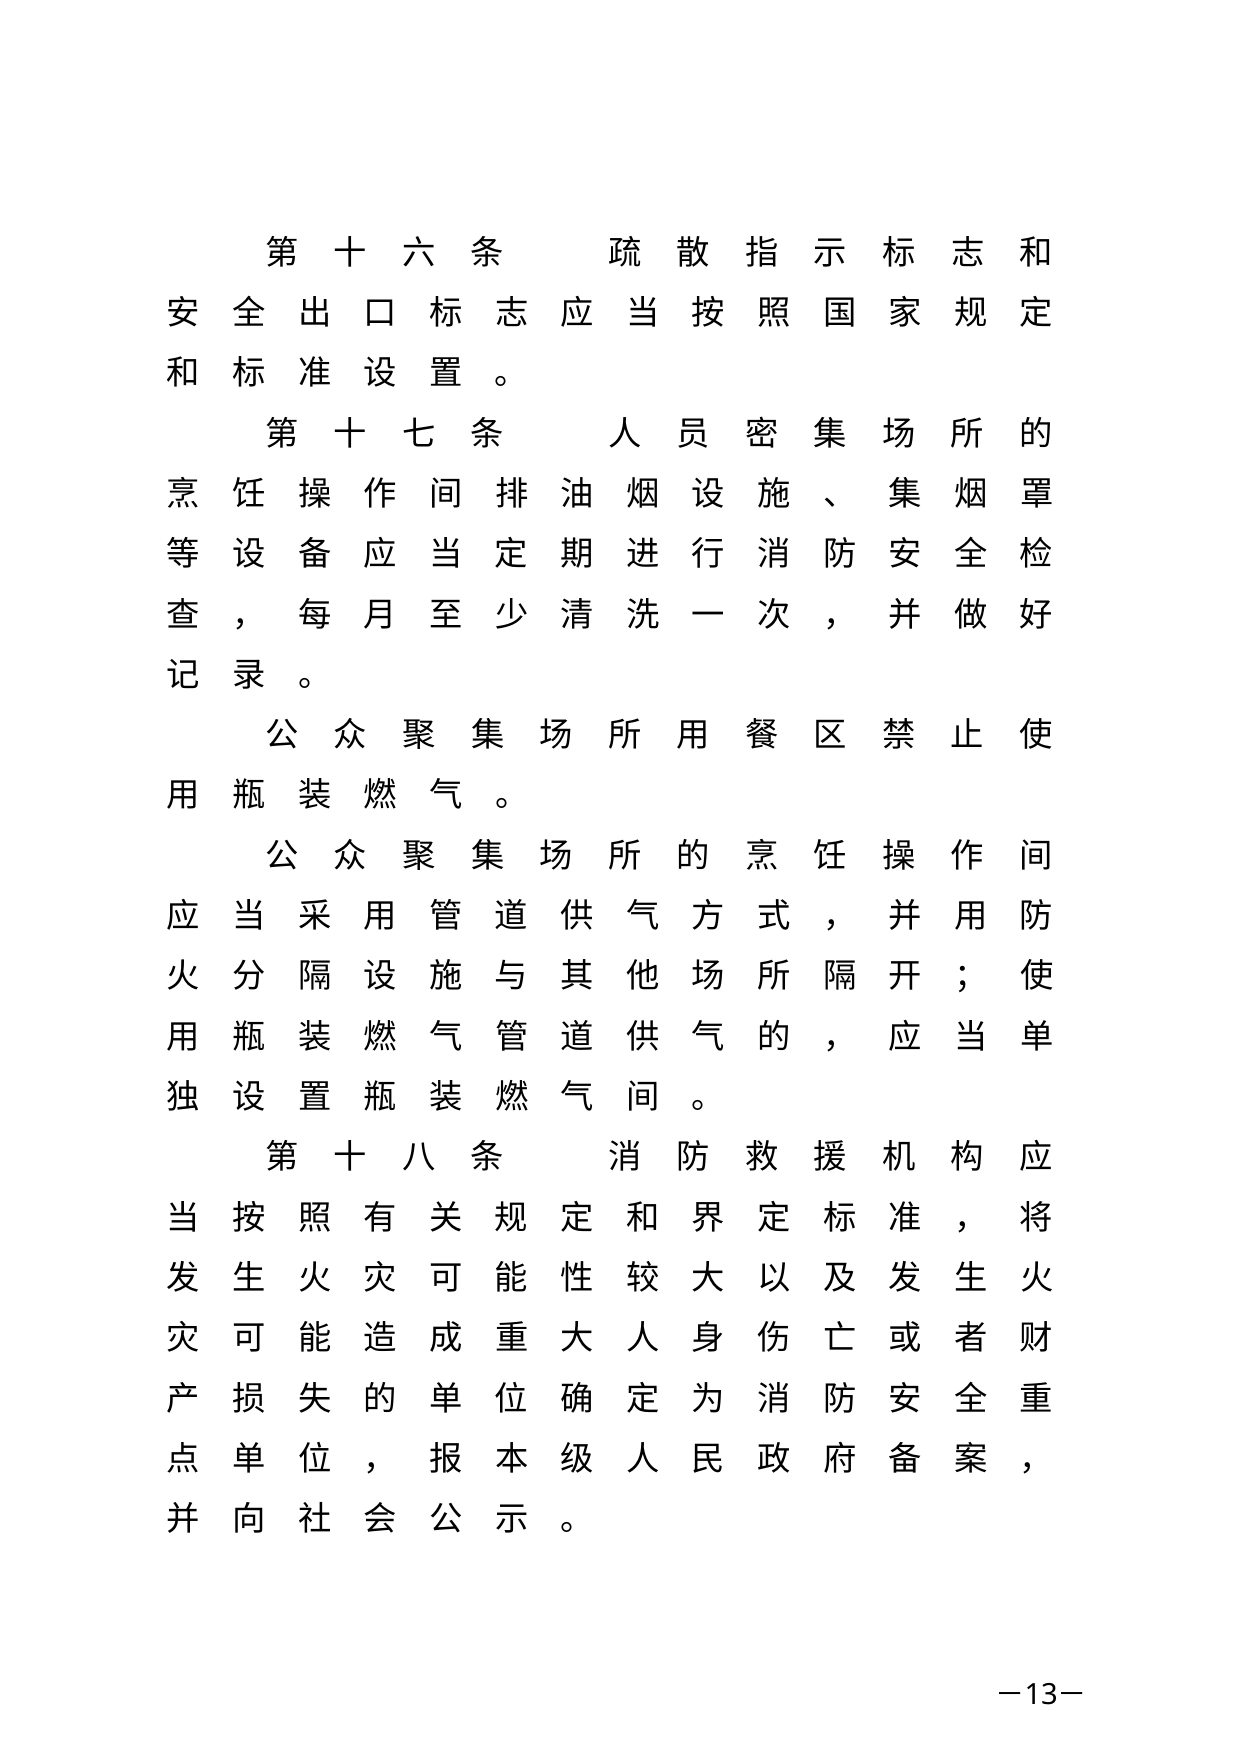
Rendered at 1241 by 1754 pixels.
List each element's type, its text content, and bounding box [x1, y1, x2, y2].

text 第十七条 人员密集场所的烹饪操作间排油烟设施、集烟罩等设备应当定期进行消防安全检查，每月至少清洗一次，并做好记录。 [167, 400, 1085, 702]
text 公众聚集场所用餐区禁止使用瓶装燃气。 [167, 702, 1085, 822]
text 公众聚集场所的烹饪操作间应当采用管道供气方式，并用防火分隔设施与其他场所隔开；使用瓶装燃气管道供气的，应当单独设置瓶装燃气间。 [167, 822, 1085, 1124]
text 第十八条 消防救援机构应当按照有关规定和界定标准，将发生火灾可能性较大以及发生火灾可能造成重大人身伤亡或者财产损失的单位确定为消防安全重点单位，报本级人民政府备案，并向社会公示。 [167, 1124, 1085, 1546]
text 第十六条 疏散指示标志和安全出口标志应当按照国家规定和标准设置。 [167, 219, 1085, 400]
